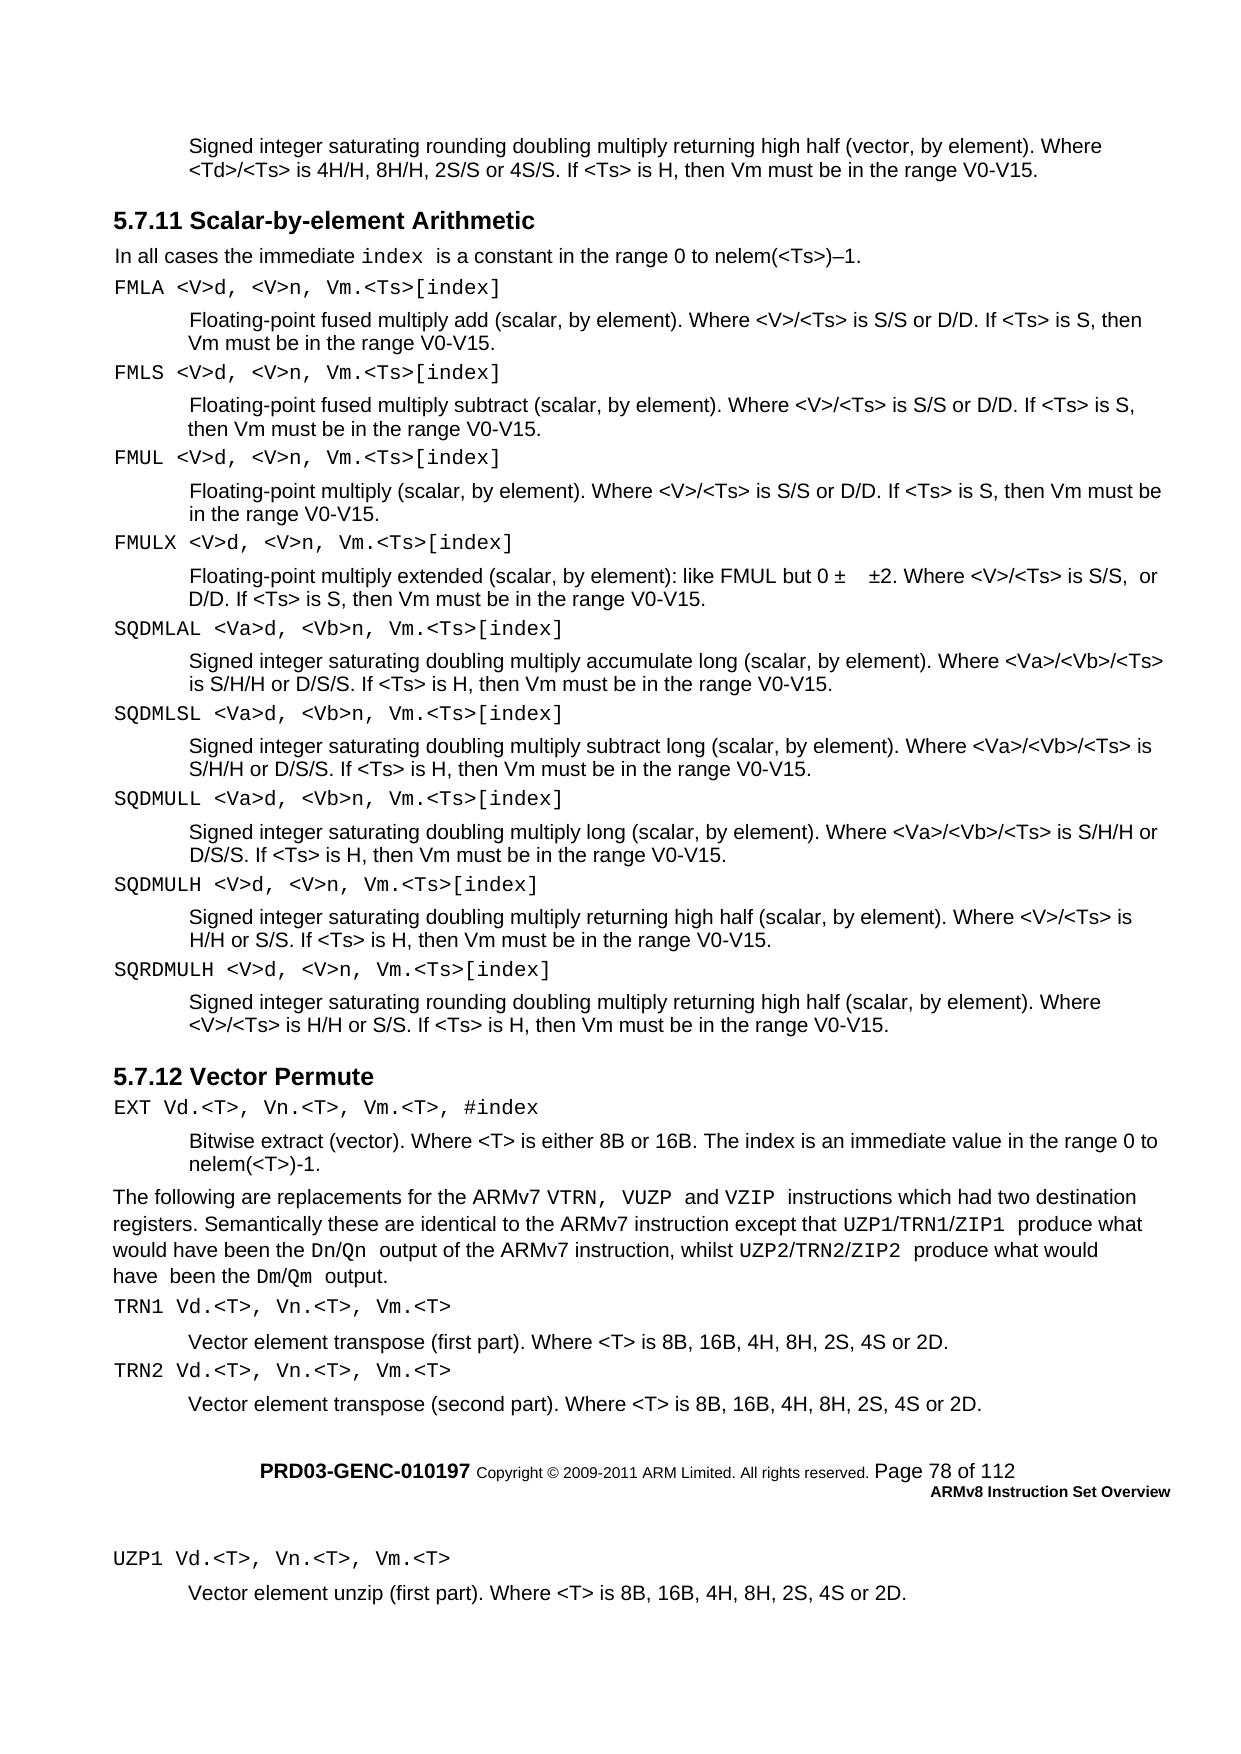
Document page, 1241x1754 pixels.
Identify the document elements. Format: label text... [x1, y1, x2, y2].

text Bitwise extract (vector). Where <T> is either 8B or 16B. The index is an immediate value in the range 0 to nelem(<T>)-1. [189, 1130, 1164, 1176]
text FMUL <V>d, <V>n, Vm.<Ts>[index] [114, 447, 1175, 471]
text In all cases the immediate index is a constant in the range 0 to nelem(<Ts>)–1. [114, 244, 1175, 270]
text PRD03-GENC-010197 Copyright © 2009-2011 ARM Limited. All rights reserved. Page 78 of 112 [100, 1458, 1175, 1482]
text 5.7.12 Vector Permute [113, 1062, 1175, 1091]
text FMLS <V>d, <V>n, Vm.<Ts>[index] [114, 362, 1175, 385]
text Signed integer saturating doubling multiply subtract long (scalar, by element). Where <Va>/<Vb>/<Ts> is S/H/H or D/S/S. If <Ts> is H, then Vm must be in the range V0-V15. [188, 736, 1158, 781]
text EXT Vd.<T>, Vn.<T>, Vm.<T>, #index [113, 1097, 1175, 1121]
text UZP1 Vd.<T>, Vn.<T>, Vm.<T> [113, 1548, 1175, 1572]
text Vector element transpose (first part). Where <T> is 8B, 16B, 4H, 8H, 2S, 4S or 2D. [188, 1330, 1175, 1354]
text SQDMULL <Va>d, <Vb>n, Vm.<Ts>[index] [114, 788, 1175, 812]
text Vector element unzip (first part). Where <T> is 8B, 16B, 4H, 8H, 2S, 4S or 2D. [188, 1581, 1175, 1605]
text Vector element transpose (second part). Where <T> is 8B, 16B, 4H, 8H, 2S, 4S or 2D. [188, 1392, 1175, 1416]
text SQRDMULH <V>d, <V>n, Vm.<Ts>[index] [114, 959, 1175, 983]
text Signed integer saturating doubling multiply returning high half (scalar, by element). Where <V>/<Ts> is H/H or S/S. If <Ts> is H, then Vm must be in the range V0-V15. [188, 906, 1139, 952]
text Signed integer saturating doubling multiply accumulate long (scalar, by element). Where <Va>/<Vb>/<Ts> is S/H/H or D/S/S. If <Ts> is H, then Vm must be in the range V0-V15. [188, 651, 1170, 696]
text Floating-point fused multiply add (scalar, by element). Where <V>/<Ts> is S/S or D/D. If <Ts> is S, then Vm must be in the range V0-V15. [188, 310, 1148, 354]
text The following are replacements for the ARMv7 VTRN, VUZP and VZIP instructions which had two destination registers. Semantically these are identical to the ARMv7 instruction except that UZP1/TRN1/ZIP1 produce what would have been the Dn/Qn output of the ARMv7 instruction, whilst UZP2/TRN2/ZIP2 produce what would have been the Dm/Qm output. [113, 1185, 1142, 1290]
text Signed integer saturating rounding doubling multiply returning high half (scalar, by element). Where <V>/<Ts> is H/H or S/S. If <Ts> is H, then Vm must be in the range V0-V15. [188, 992, 1108, 1037]
text Floating-point fused multiply subtract (scalar, by element). Where <V>/<Ts> is S/S or D/D. If <Ts> is S, then Vm must be in the range V0-V15. [188, 395, 1141, 440]
text Floating-point multiply (scalar, by element). Where <V>/<Ts> is S/S or D/D. If <Ts> is S, then Vm must be in the range V0-V15. [189, 480, 1167, 525]
text Signed integer saturating rounding doubling multiply returning high half (vector, by element). Where <Td>/<Ts> is 4H/H, 8H/H, 2S/S or 4S/S. If <Ts> is H, then Vm must be in the range V0-V15. [188, 136, 1109, 181]
text TRN1 Vd.<T>, Vn.<T>, Vm.<T> [113, 1297, 1175, 1320]
text SQDMULH <V>d, <V>n, Vm.<Ts>[index] [114, 874, 1175, 897]
text Floating-point multiply extended (scalar, by element): like FMUL but 0 ± ±2. Where <V>/<Ts> is S/S, or D/D. If <Ts> is S, then Vm must be in the range V0-V15. [188, 566, 1171, 611]
text Signed integer saturating doubling multiply long (scalar, by element). Where <Va>/<Vb>/<Ts> is S/H/H or D/S/S. If <Ts> is H, then Vm must be in the range V0-V15. [188, 821, 1164, 867]
text SQDMLSL <Va>d, <Vb>n, Vm.<Ts>[index] [114, 703, 1175, 727]
text 5.7.11 Scalar-by-element Arithmetic [113, 206, 1175, 235]
text SQDMLAL <Va>d, <Vb>n, Vm.<Ts>[index] [114, 617, 1175, 641]
text ARMv8 Instruction Set Overview [100, 1482, 1171, 1501]
text FMULX <V>d, <V>n, Vm.<Ts>[index] [114, 532, 1175, 556]
text TRN2 Vd.<T>, Vn.<T>, Vm.<T> [113, 1359, 1175, 1383]
text FMLA <V>d, <V>n, Vm.<Ts>[index] [114, 277, 1175, 301]
